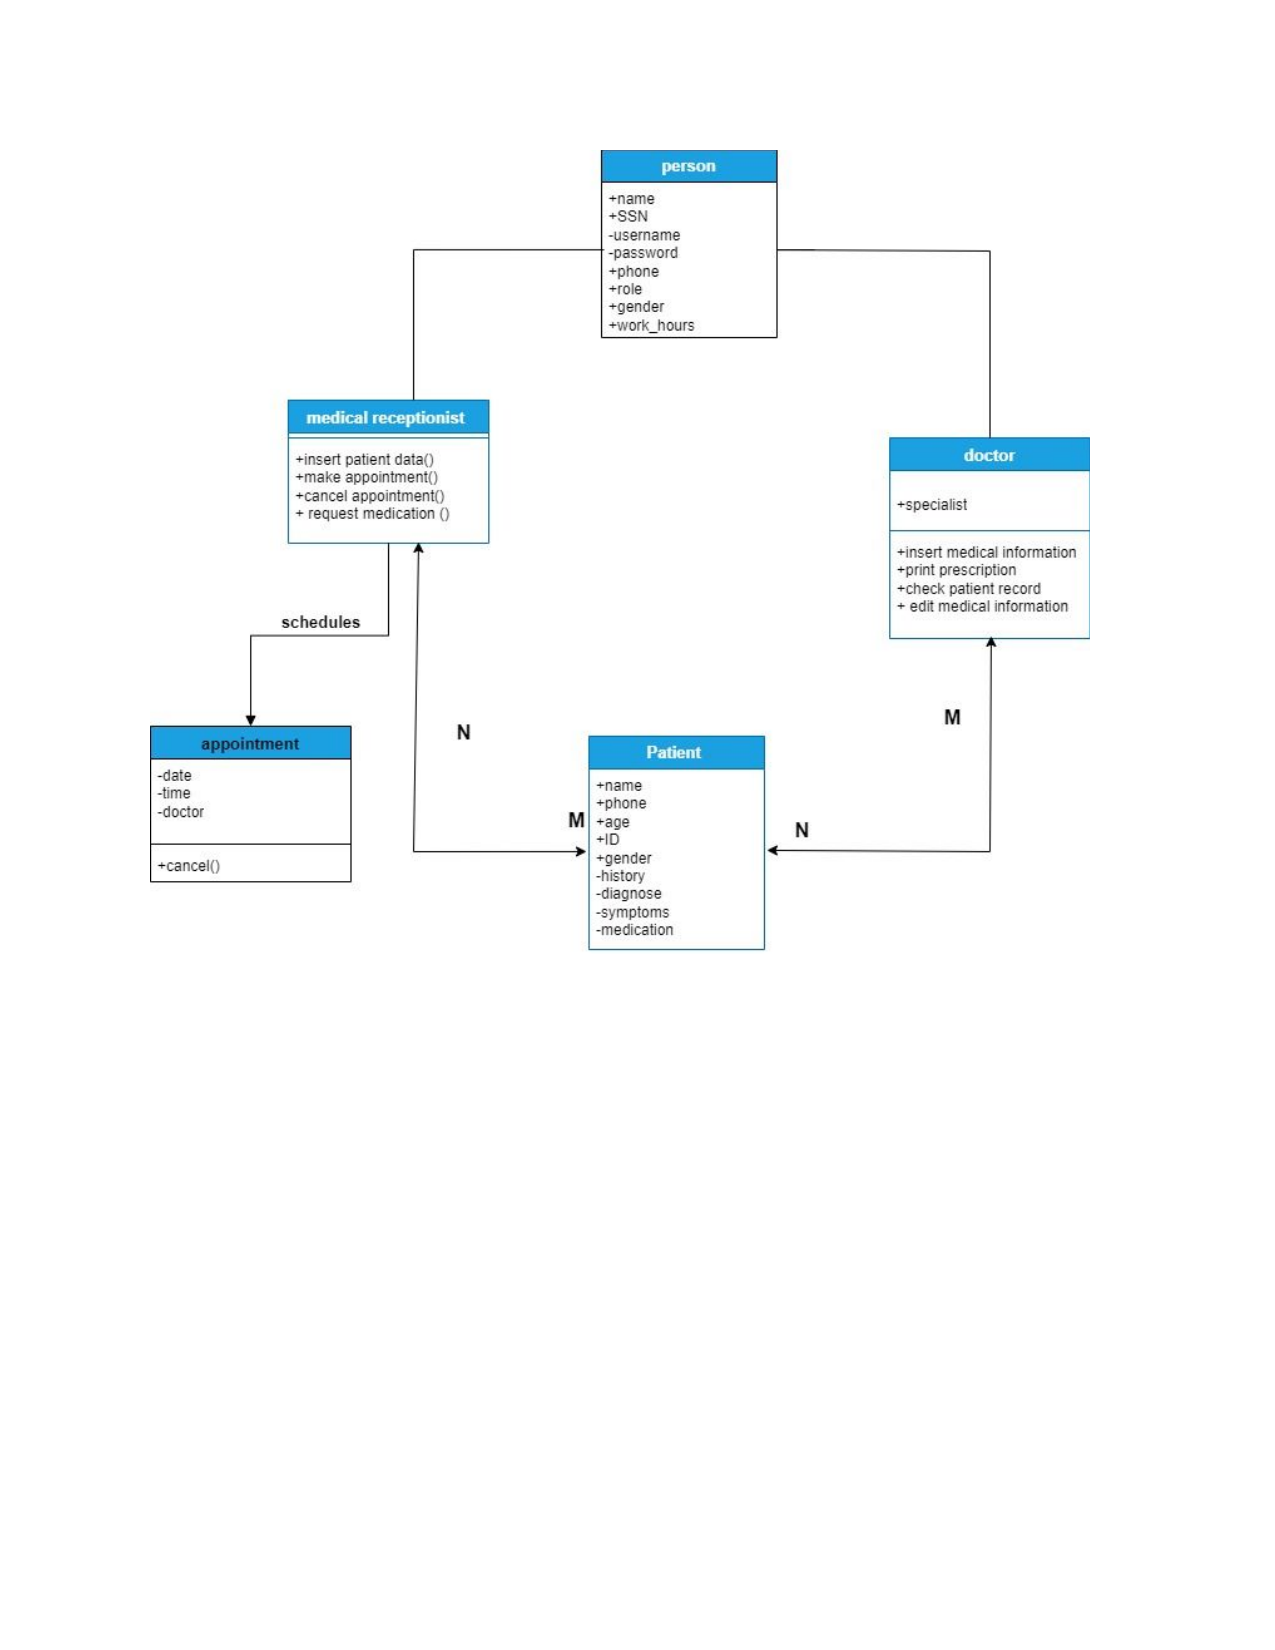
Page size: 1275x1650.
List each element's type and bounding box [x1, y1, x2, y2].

picture [150, 150, 1090, 954]
